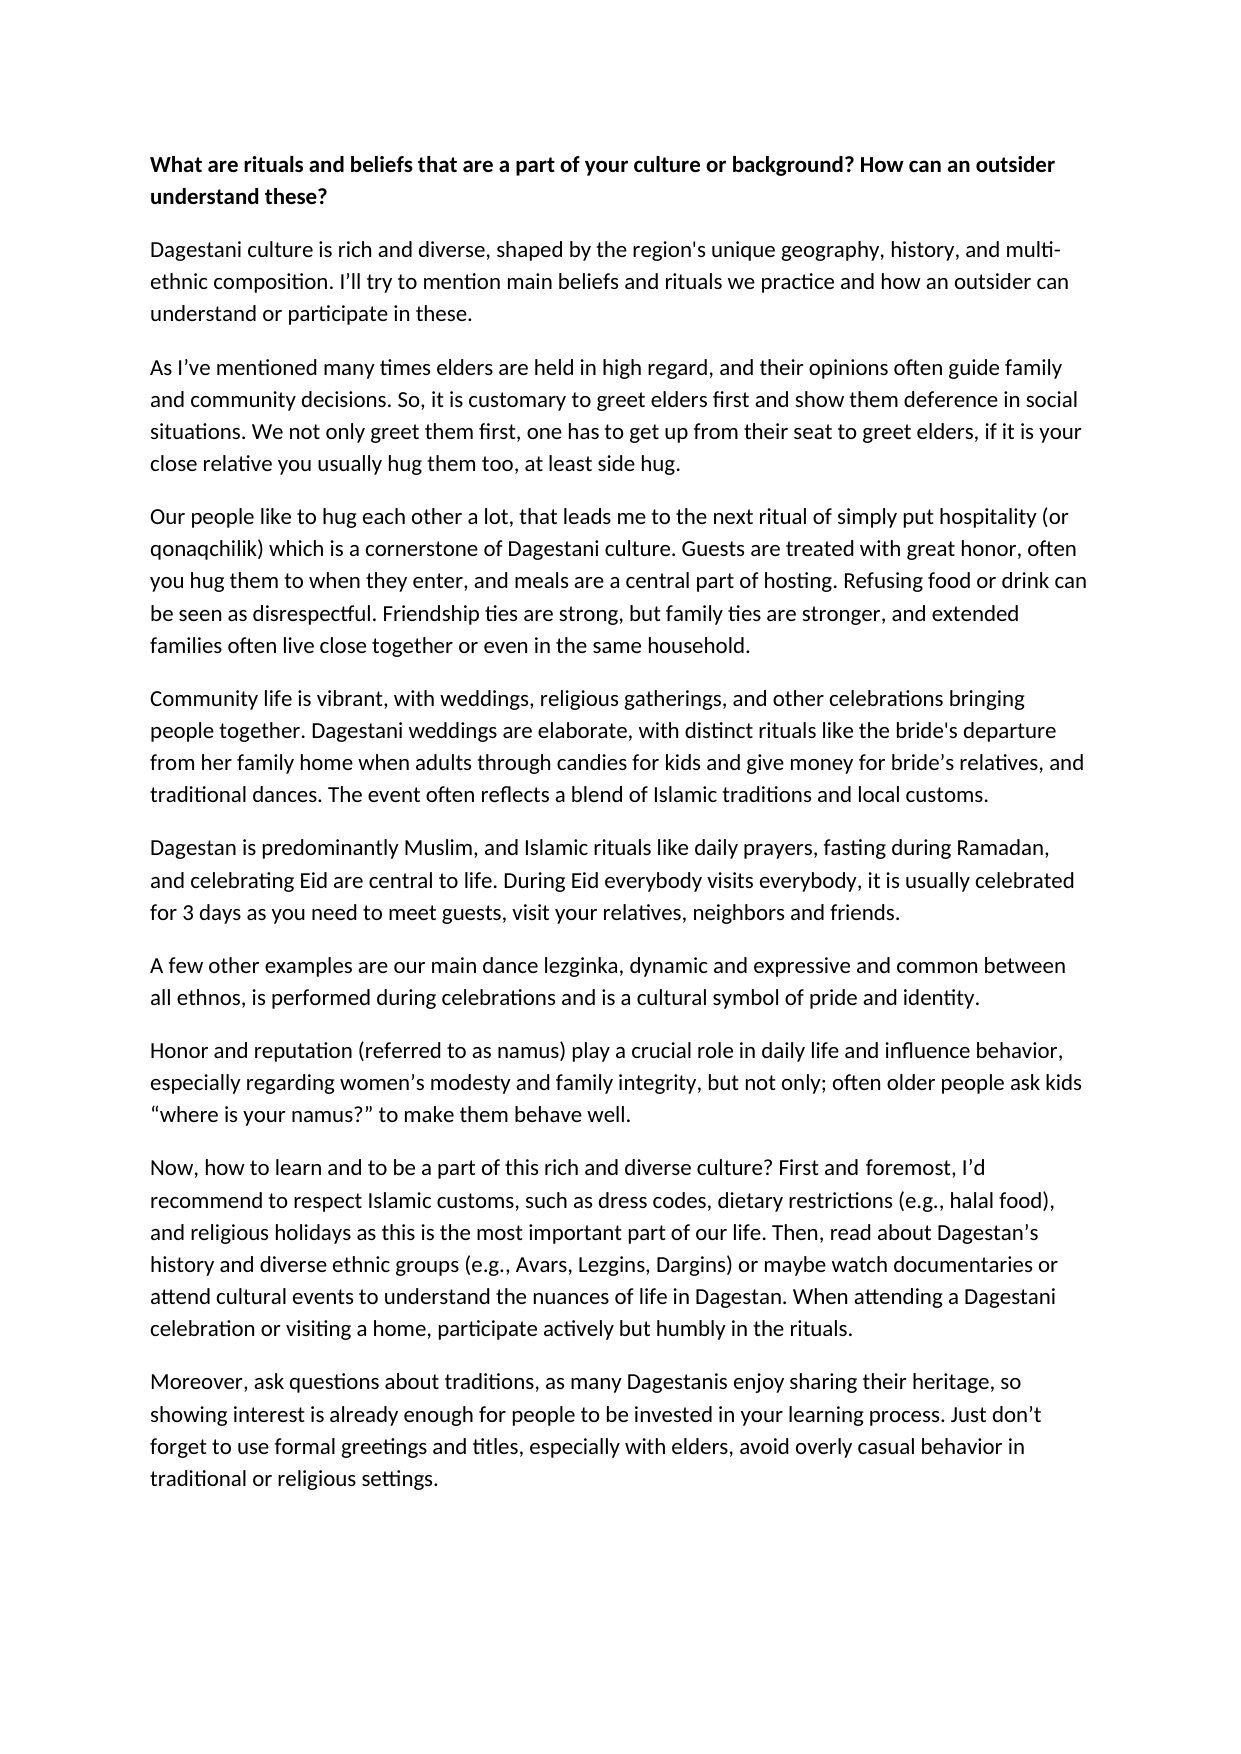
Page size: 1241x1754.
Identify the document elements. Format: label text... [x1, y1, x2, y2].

text Dagestani culture is rich and diverse, shaped by the region's unique geography, history, and multi-ethnic composition. I’ll try to mention main beliefs and rituals we practice and how an outsider can understand or participate in these. [150, 235, 1090, 328]
text A few other examples are our main dance lezginka, dynamic and expressive and common between all ethnos, is performed during celebrations and is a cultural symbol of pride and identity. [150, 951, 1090, 1011]
text Dagestan is predominantly Muslim, and Islamic rituals like daily prayers, fasting during Ramadan, and celebrating Eid are central to life. During Eid everybody visits everybody, it is usually celebrated for 3 days as you need to meet guests, visit your relatives, neighbors and friends. [150, 833, 1090, 926]
text As I’ve mentioned many times elders are held in high regard, and their opinions often guide family and community decisions. So, it is customary to greet elders first and show them deference in social situations. We not only greet them first, one has to get up from their seat to greet elders, if it is your close relative you usually hug them too, at least side hug. [150, 353, 1090, 477]
text Now, how to learn and to be a part of this rich and diverse culture? First and foremost, I’d recommend to respect Islamic customs, such as dress codes, dietary restrictions (e.g., halal food), and religious holidays as this is the most important part of our life. Then, read about Dagestan’s history and diverse ethnic groups (e.g., Avars, Lezgins, Dargins) or maybe watch documentaries or attend cultural events to understand the nuances of life in Dagestan. When attending a Dagestani celebration or visiting a home, participate actively but humbly in the rituals. [150, 1153, 1090, 1342]
text Honor and reputation (referred to as namus) play a crucial role in daily life and influence behavior, especially regarding women’s modesty and family integrity, but not only; often older people ask kids “where is your namus?” to make them behave well. [150, 1036, 1090, 1128]
text Our people like to hug each other a lot, that leads me to the next ritual of simply put hospitality (or qonaqchilik) which is a cornerstone of Dagestani culture. Guests are treated with great honor, often you hug them to when they enter, and meals are a central part of hosting. Refusing food or drink can be seen as disrespectful. Friendship ties are strong, but family ties are stronger, and extended families often live close together or even in the same household. [150, 502, 1090, 659]
text What are rituals and beliefs that are a part of your culture or background? How can an outsider understand these? [150, 150, 1090, 210]
text Moreover, ask questions about traditions, as many Dagestanis enjoy sharing their heritage, so showing interest is already enough for people to be invested in your learning process. Just don’t forget to use formal greetings and titles, especially with elders, avoid overly casual behavior in traditional or religious settings. [150, 1367, 1090, 1492]
text Community life is vibrant, with weddings, religious gatherings, and other celebrations bringing people together. Dagestani weddings are elaborate, with distinct rituals like the bride's departure from her family home when adults through candies for kids and give money for bride’s relatives, and traditional dances. The event often reflects a blend of Islamic traditions and local customs. [150, 684, 1090, 808]
